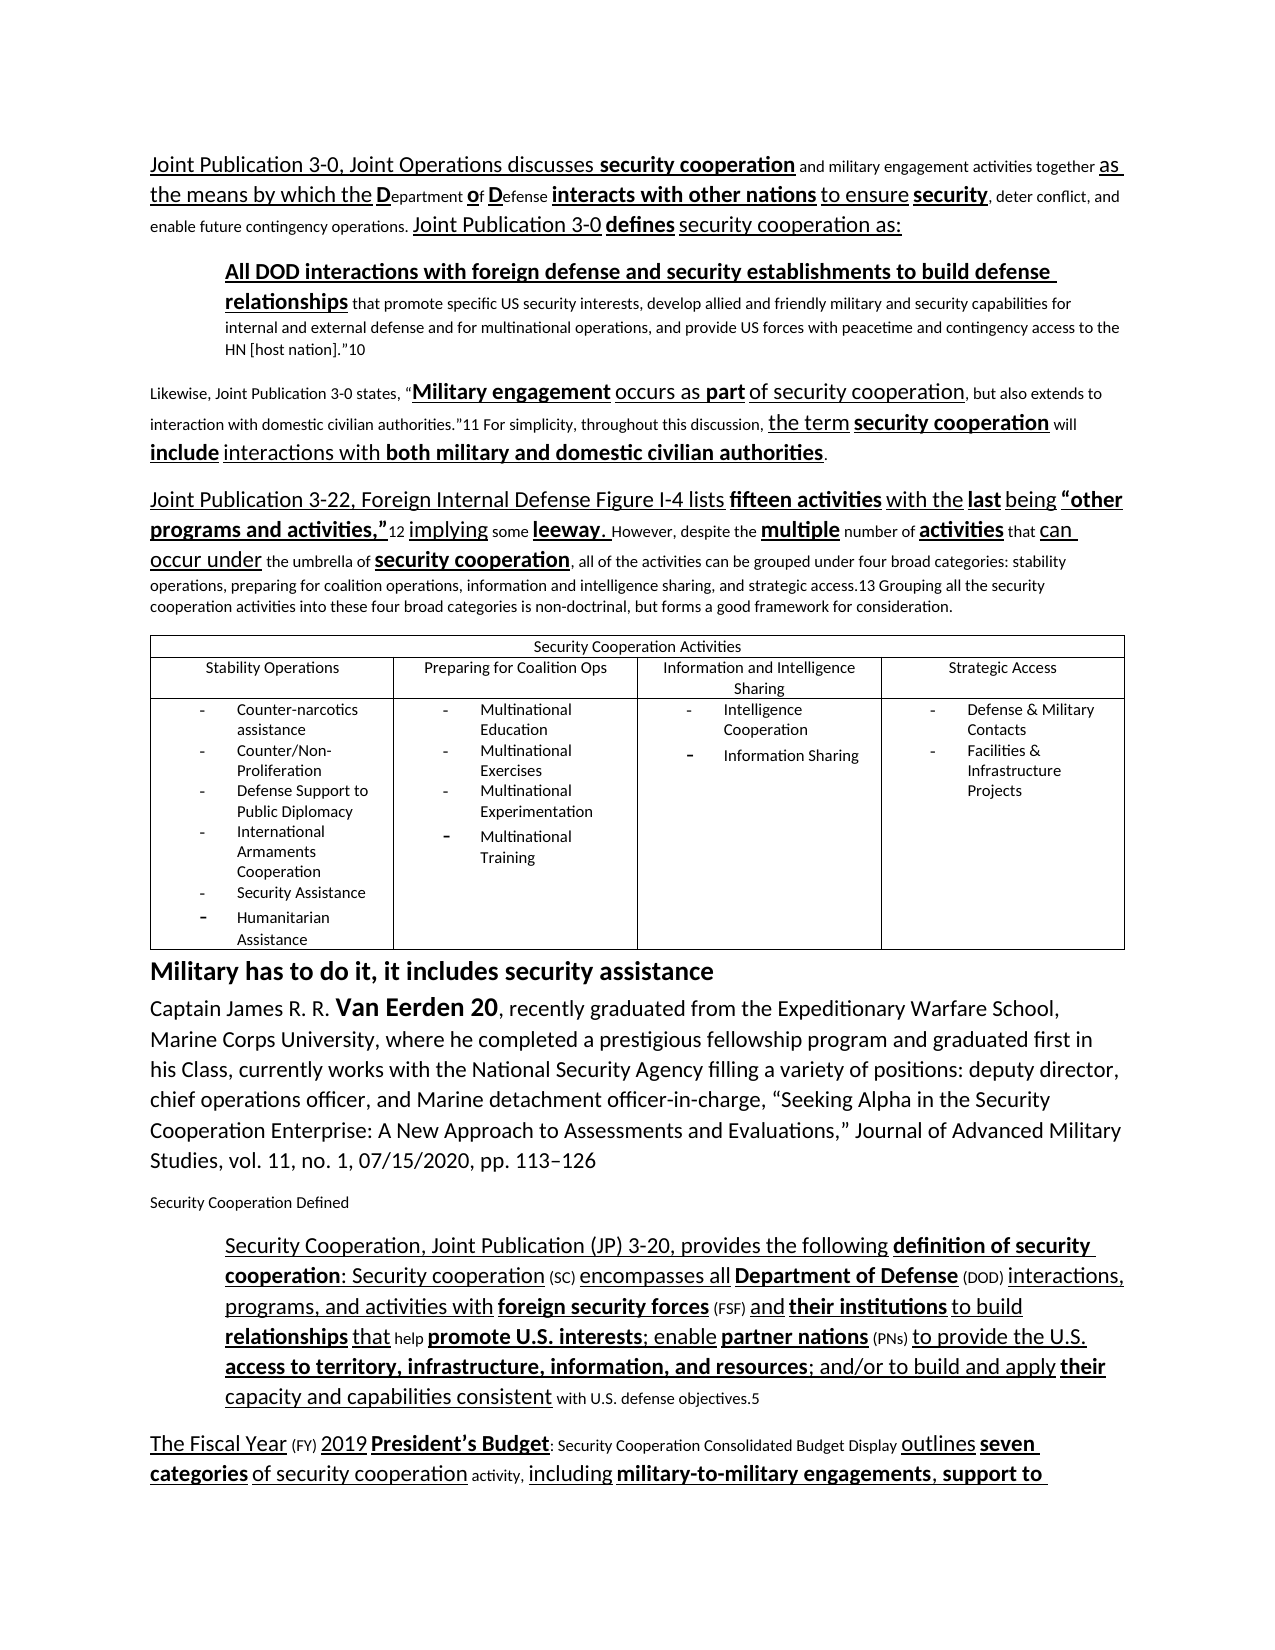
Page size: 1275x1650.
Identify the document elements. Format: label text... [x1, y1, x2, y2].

table_cell Strategic Access [882, 658, 1124, 698]
text Security Cooperation, Joint Publication (JP) 3-20, provides the following definition of security cooperation: Security cooperation (SC) encompasses all Department of Defense (DOD) interactions, programs, and activities with foreign security forces (FSF) and their institutions to build relationships that help promote U.S. interests; enable partner nations (PNs) to provide the U.S. access to territory, infrastructure, information, and resources; and/or to build and apply their capacity and capabilities consistent with U.S. defense objectives.5 [225, 1231, 1125, 1410]
text Security Cooperation Defined [150, 1193, 1125, 1213]
text Captain James R. R. Van Eerden 20, recently graduated from the Expeditionary Warfare School, Marine Corps University, where he completed a prestigious fellowship program and graduated first in his Class, currently works with the National Security Agency filling a variety of positions: deputy director, chief operations officer, and Marine detachment officer-in-charge, “Seeking Alpha in the Security Cooperation Enterprise: A New Approach to Assessments and Evaluations,” Journal of Advanced Military Studies, vol. 11, no. 1, 07/15/2020, pp. 113–126 [150, 990, 1125, 1174]
table_cell Intelligence Cooperation Information Sharing [638, 699, 881, 949]
table_cell Stability Operations [151, 658, 393, 698]
subtitle Military has to do it, it includes security assistance [150, 954, 1125, 987]
table_cell Multinational Education Multinational Exercises Multinational Experimentation Multinational Training [394, 699, 637, 949]
table_cell Counter-narcotics assistance Counter/Non-Proliferation Defense Support to Public Diplomacy International Armaments Cooperation Security Assistance Humanitarian Assistance [151, 699, 393, 949]
table_cell Information and Intelligence Sharing [638, 658, 881, 698]
table_cell Defense & Military Contacts Facilities & Infrastructure Projects [882, 699, 1124, 949]
text All DOD interactions with foreign defense and security establishments to build defense relationships that promote specific US security interests, develop allied and friendly military and security capabilities for internal and external defense and for multinational operations, and provide US forces with peacetime and contingency access to the HN [host nation].”10 [225, 257, 1125, 359]
text Joint Publication 3-0, Joint Operations discusses security cooperation and military engagement activities together as the means by which the Department of Defense interacts with other nations to ensure security, deter conflict, and enable future contingency operations. Joint Publication 3-0 defines security cooperation as: [150, 150, 1125, 238]
table_header Security Cooperation Activities [151, 636, 1124, 657]
text Joint Publication 3-22, Foreign Internal Defense Figure I-4 lists fifteen activities with the last being “other programs and activities,”12 implying some leeway. However, despite the multiple number of activities that can occur under the umbrella of security cooperation, all of the activities can be grouped under four broad categories: stability operations, preparing for coalition operations, information and intelligence sharing, and strategic access.13 Grouping all the security cooperation activities into these four broad categories is non-doctrinal, but forms a good framework for consideration. [150, 485, 1125, 617]
table_cell Preparing for Coalition Ops [394, 658, 637, 698]
text Likewise, Joint Publication 3-0 states, “Military engagement occurs as part of security cooperation, but also extends to interaction with domestic civilian authorities.”11 For simplicity, throughout this discussion, the term security cooperation will include interactions with both military and domestic civilian authorities. [150, 377, 1125, 466]
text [150, 1429, 1125, 1487]
